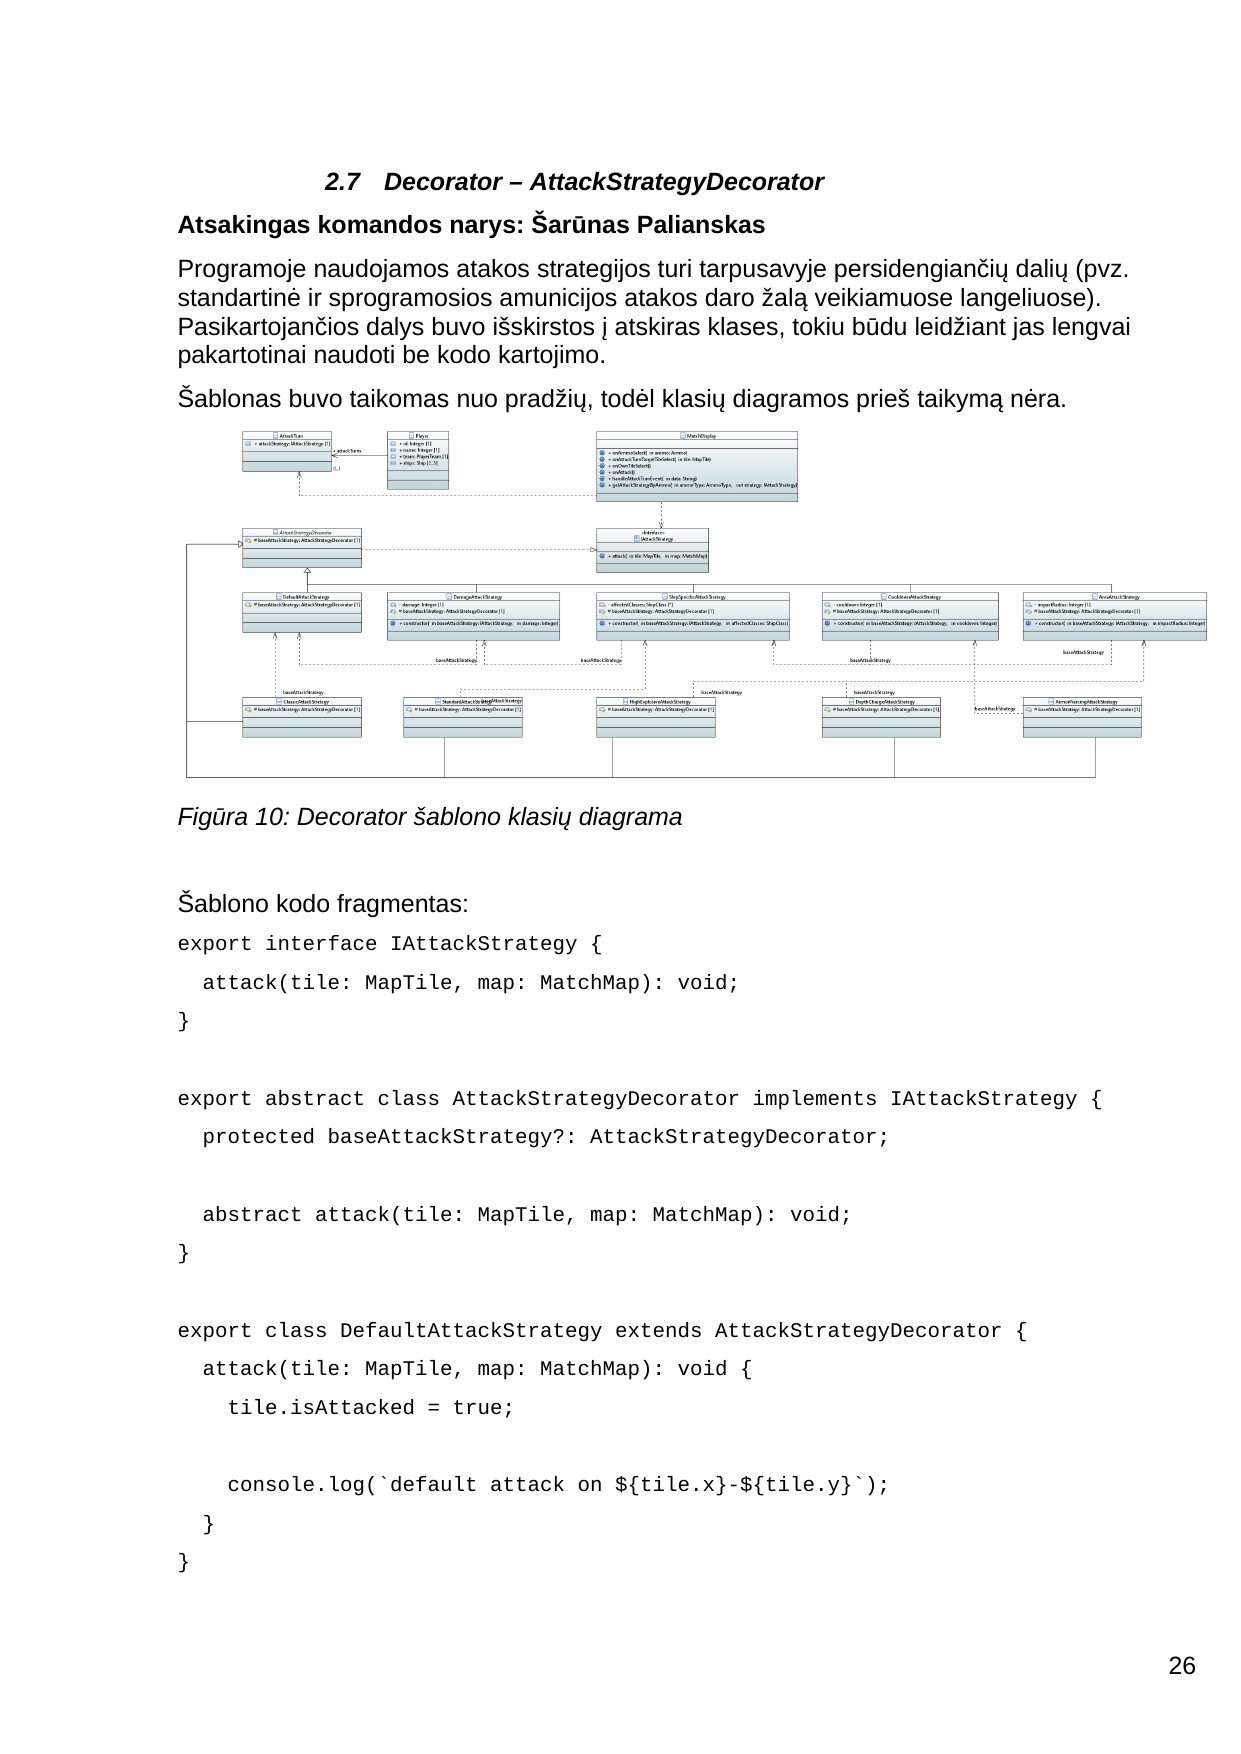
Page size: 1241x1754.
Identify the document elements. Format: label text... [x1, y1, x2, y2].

picture [177, 427, 1211, 787]
text Šablono kodo fragmentas: [177, 889, 1181, 918]
text export abstract class AttackStrategyDecorator implements IAttackStrategy { [177, 1088, 1181, 1111]
text Atsakingas komandos narys: Šarūnas Palianskas [177, 210, 1181, 239]
text attack(tile: MapTile, map: MatchMap): void; [177, 972, 1181, 995]
text abstract attack(tile: MapTile, map: MatchMap): void; [177, 1204, 1181, 1227]
text } [177, 1551, 1181, 1575]
text attack(tile: MapTile, map: MatchMap): void { [177, 1358, 1181, 1382]
text protected baseAttackStrategy?: AttackStrategyDecorator; [177, 1126, 1181, 1150]
text Figūra 10: Decorator šablono klasių diagrama [177, 802, 1181, 831]
text export interface IAttackStrategy { [177, 933, 1181, 957]
text tile.isAttacked = true; [177, 1397, 1181, 1421]
text export class DefaultAttackStrategy extends AttackStrategyDecorator { [177, 1319, 1181, 1343]
subtitle Decorator – AttackStrategyDecorator [325, 166, 1181, 195]
text } [177, 1513, 1181, 1536]
text } [177, 1242, 1181, 1266]
text Šablonas buvo taikomas nuo pradžių, todėl klasių diagramos prieš taikymą nėra. [177, 384, 1181, 413]
text console.log(`default attack on ${tile.x}-${tile.y}`); [177, 1474, 1181, 1498]
text Programoje naudojamos atakos strategijos turi tarpusavyje persidengiančių dalių (pvz. standartinė ir sprogramosios amunicijos atakos daro žalą veikiamuose langeliuose). Pasikartojančios dalys buvo išskirstos į atskiras klases, tokiu būdu leidžiant jas lengvai pakartotinai naudoti be kodo kartojimo. [177, 254, 1181, 369]
text } [177, 1010, 1181, 1034]
